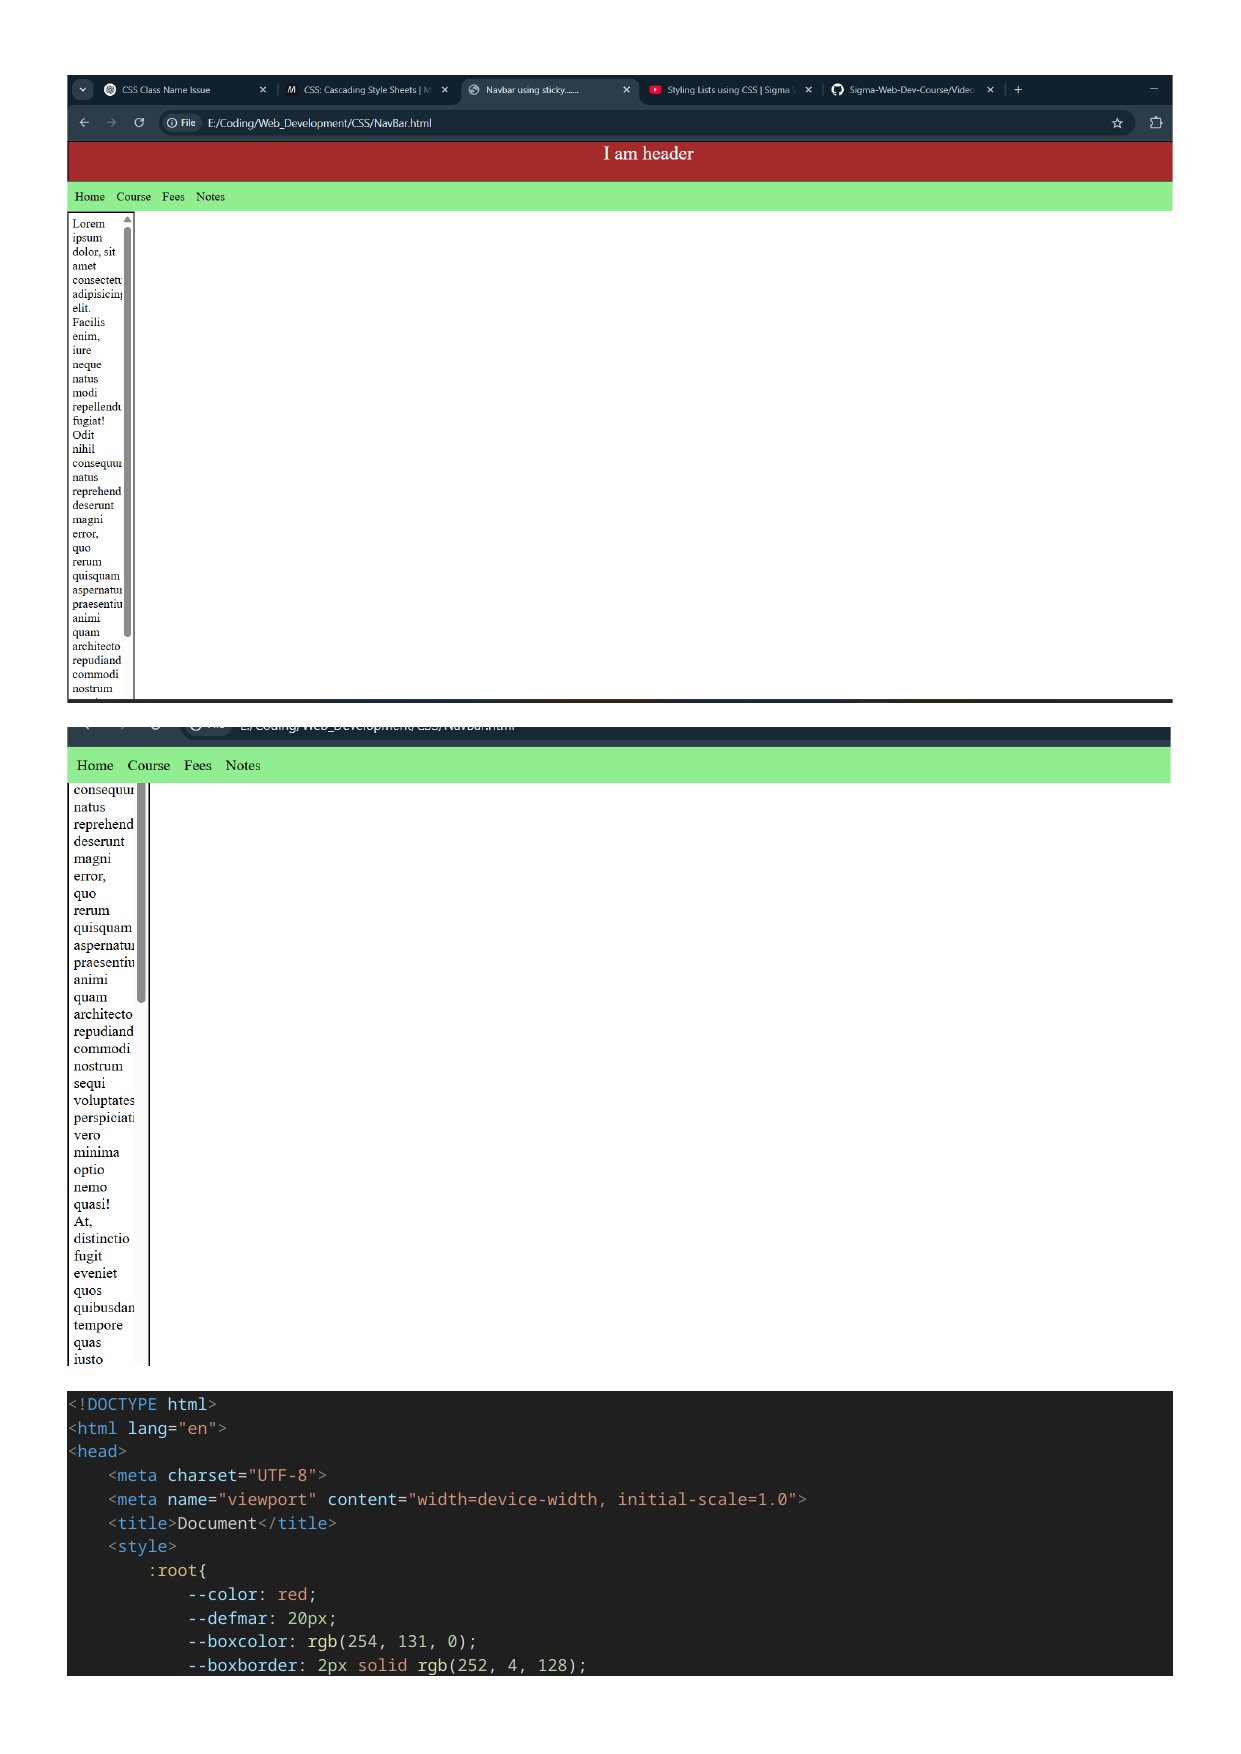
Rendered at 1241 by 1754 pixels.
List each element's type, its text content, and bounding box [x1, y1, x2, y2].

text <style> [67, 1534, 1173, 1558]
text <meta name="viewport" content="width=device-width, initial-scale=1.0"> [67, 1486, 1173, 1510]
text :root{ [67, 1558, 1173, 1581]
picture [67, 75, 1173, 703]
text <head> [67, 1439, 1173, 1463]
text --boxcolor: rgb(254, 131, 0); [67, 1629, 1173, 1653]
text <title>Document</title> [67, 1510, 1173, 1534]
picture [67, 727, 1171, 1366]
text <html lang="en"> [67, 1415, 1173, 1439]
text --defmar: 20px; [67, 1605, 1173, 1629]
text --color: red; [67, 1581, 1173, 1605]
text <meta charset="UTF-8"> [67, 1463, 1173, 1486]
text <!DOCTYPE html> [67, 1391, 1173, 1415]
text --boxborder: 2px solid rgb(252, 4, 128); [67, 1653, 1173, 1676]
